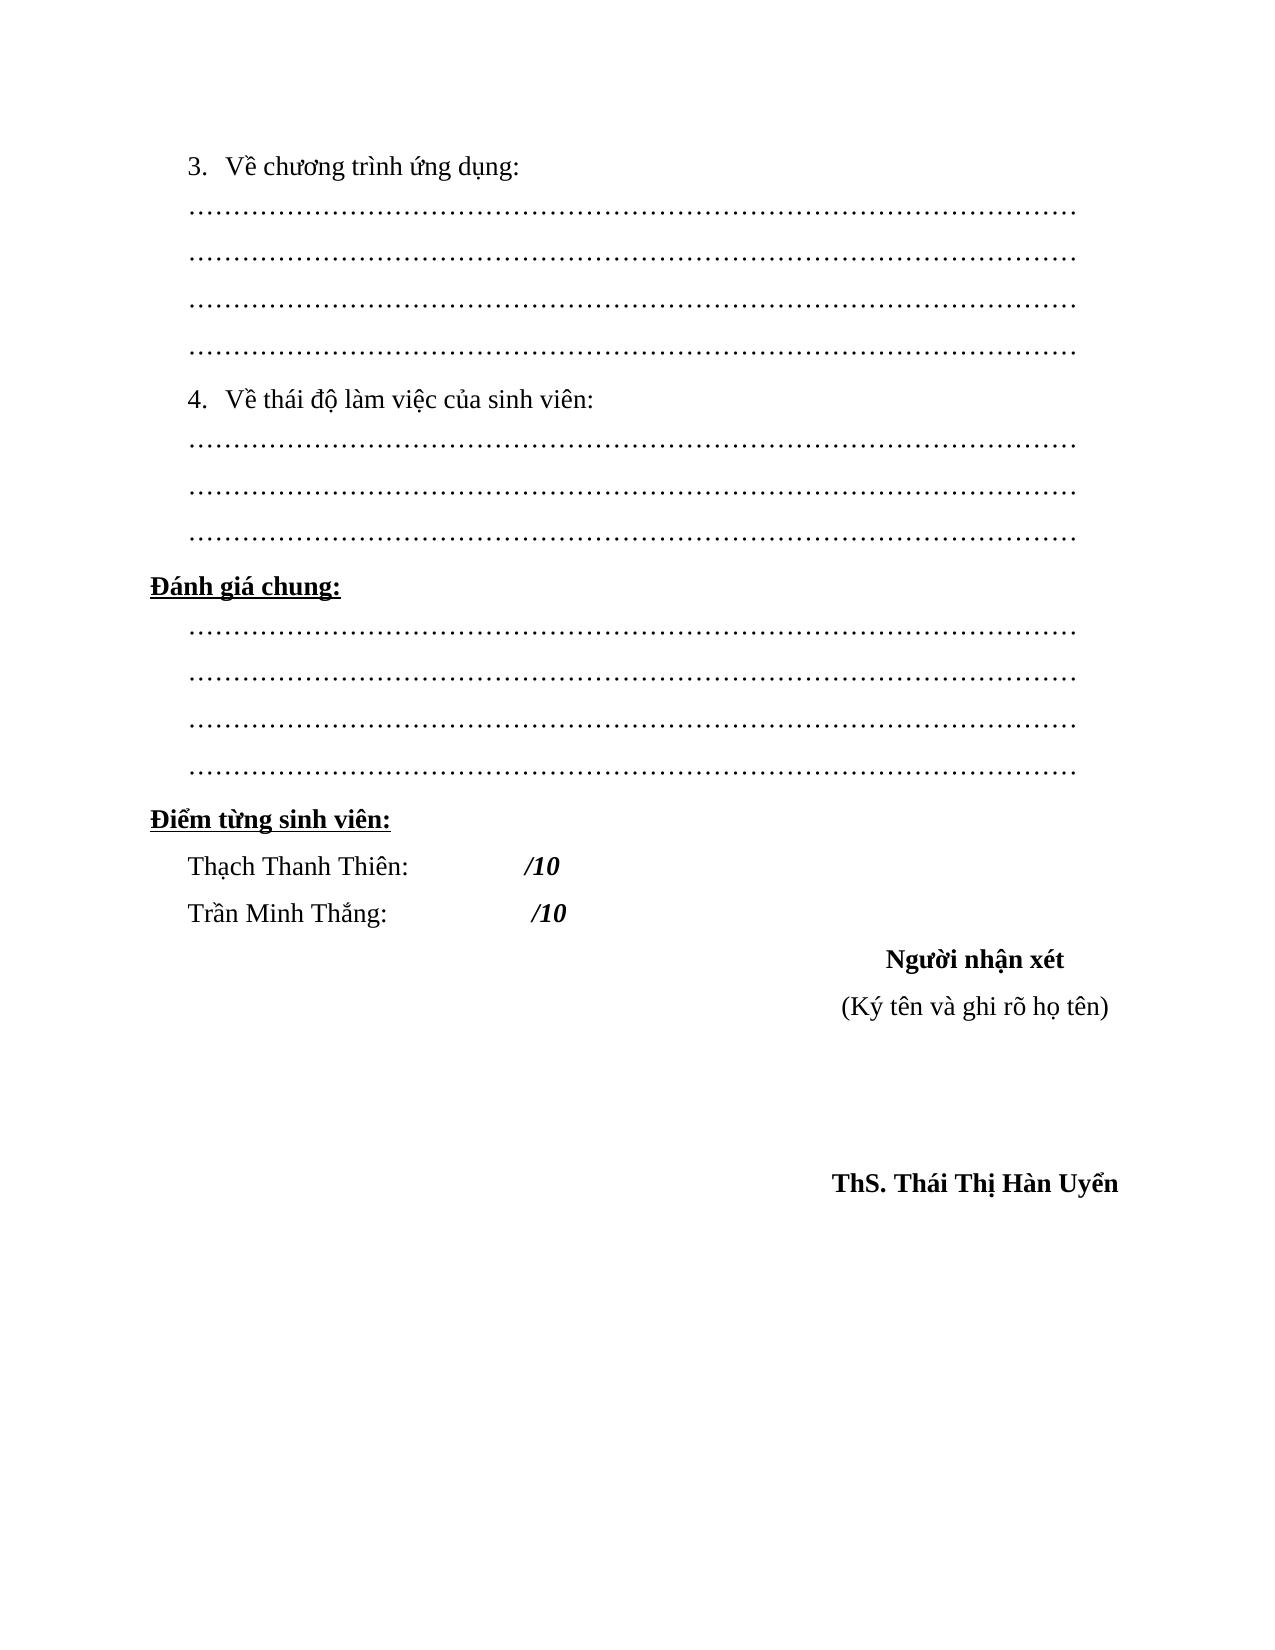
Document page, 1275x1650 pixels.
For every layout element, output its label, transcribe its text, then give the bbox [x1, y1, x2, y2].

text (Ký tên và ghi rõ họ tên) [150, 990, 1125, 1021]
text Điểm từng sinh viên: [150, 803, 1125, 834]
text ThS. Thái Thị Hàn Uyển [150, 1167, 1119, 1199]
text Thạch Thanh Thiên: /10 [187, 850, 1125, 881]
text Đánh giá chung: [150, 570, 1125, 601]
text Người nhận xét [150, 943, 1125, 974]
list Về thái độ làm việc của sinh viên: [187, 383, 1125, 414]
text Trần Minh Thắng: /10 [187, 897, 1125, 928]
list Về chương trình ứng dụng: [187, 150, 1125, 181]
